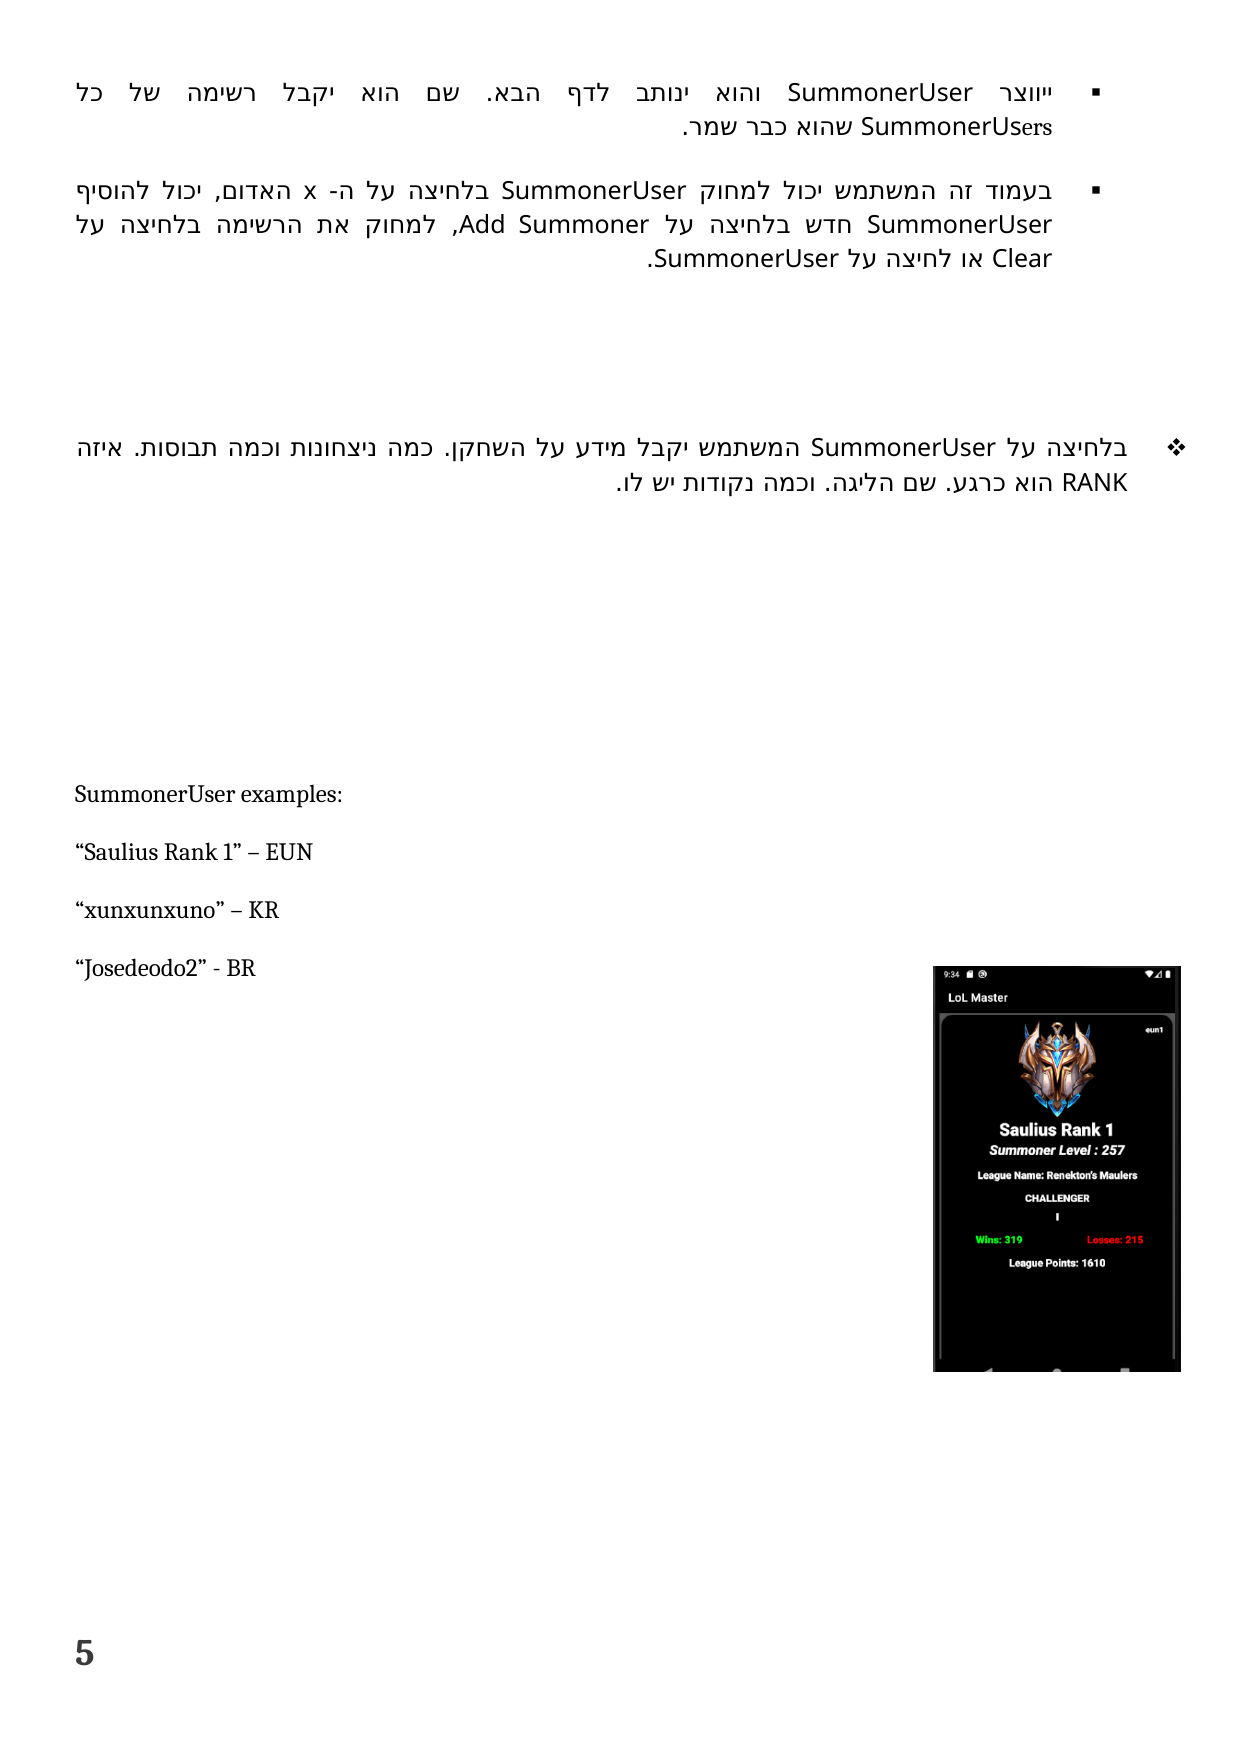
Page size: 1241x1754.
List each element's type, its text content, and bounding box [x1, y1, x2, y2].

picture [933, 966, 1181, 1372]
text “Saulius Rank 1” – EUN [75, 838, 1165, 867]
list ייווצר SummonerUser והוא ינותב לדף הבא. שם הוא יקבל רשימה של כל SummonerUsers שהוא כבר שמר. [75, 75, 1090, 143]
list בלחיצה על SummonerUser המשתמש יקבל מידע על השחקן. כמה ניצחונות וכמה תבוסות. איזה RANK הוא כרגע. שם הליגה. וכמה נקודות יש לו. [75, 430, 1165, 498]
list בעמוד זה המשתמש יכול למחוק SummonerUser בלחיצה על ה- x האדום, יכול להוסיף SummonerUser חדש בלחיצה על Add Summoner, למחוק את הרשימה בלחיצה על Clear או לחיצה על SummonerUser. [75, 172, 1090, 274]
text “Josedeodo2” - BR [75, 954, 1165, 983]
text SummonerUser examples: [75, 780, 1165, 809]
text “xunxunxuno” – KR [75, 896, 1165, 925]
